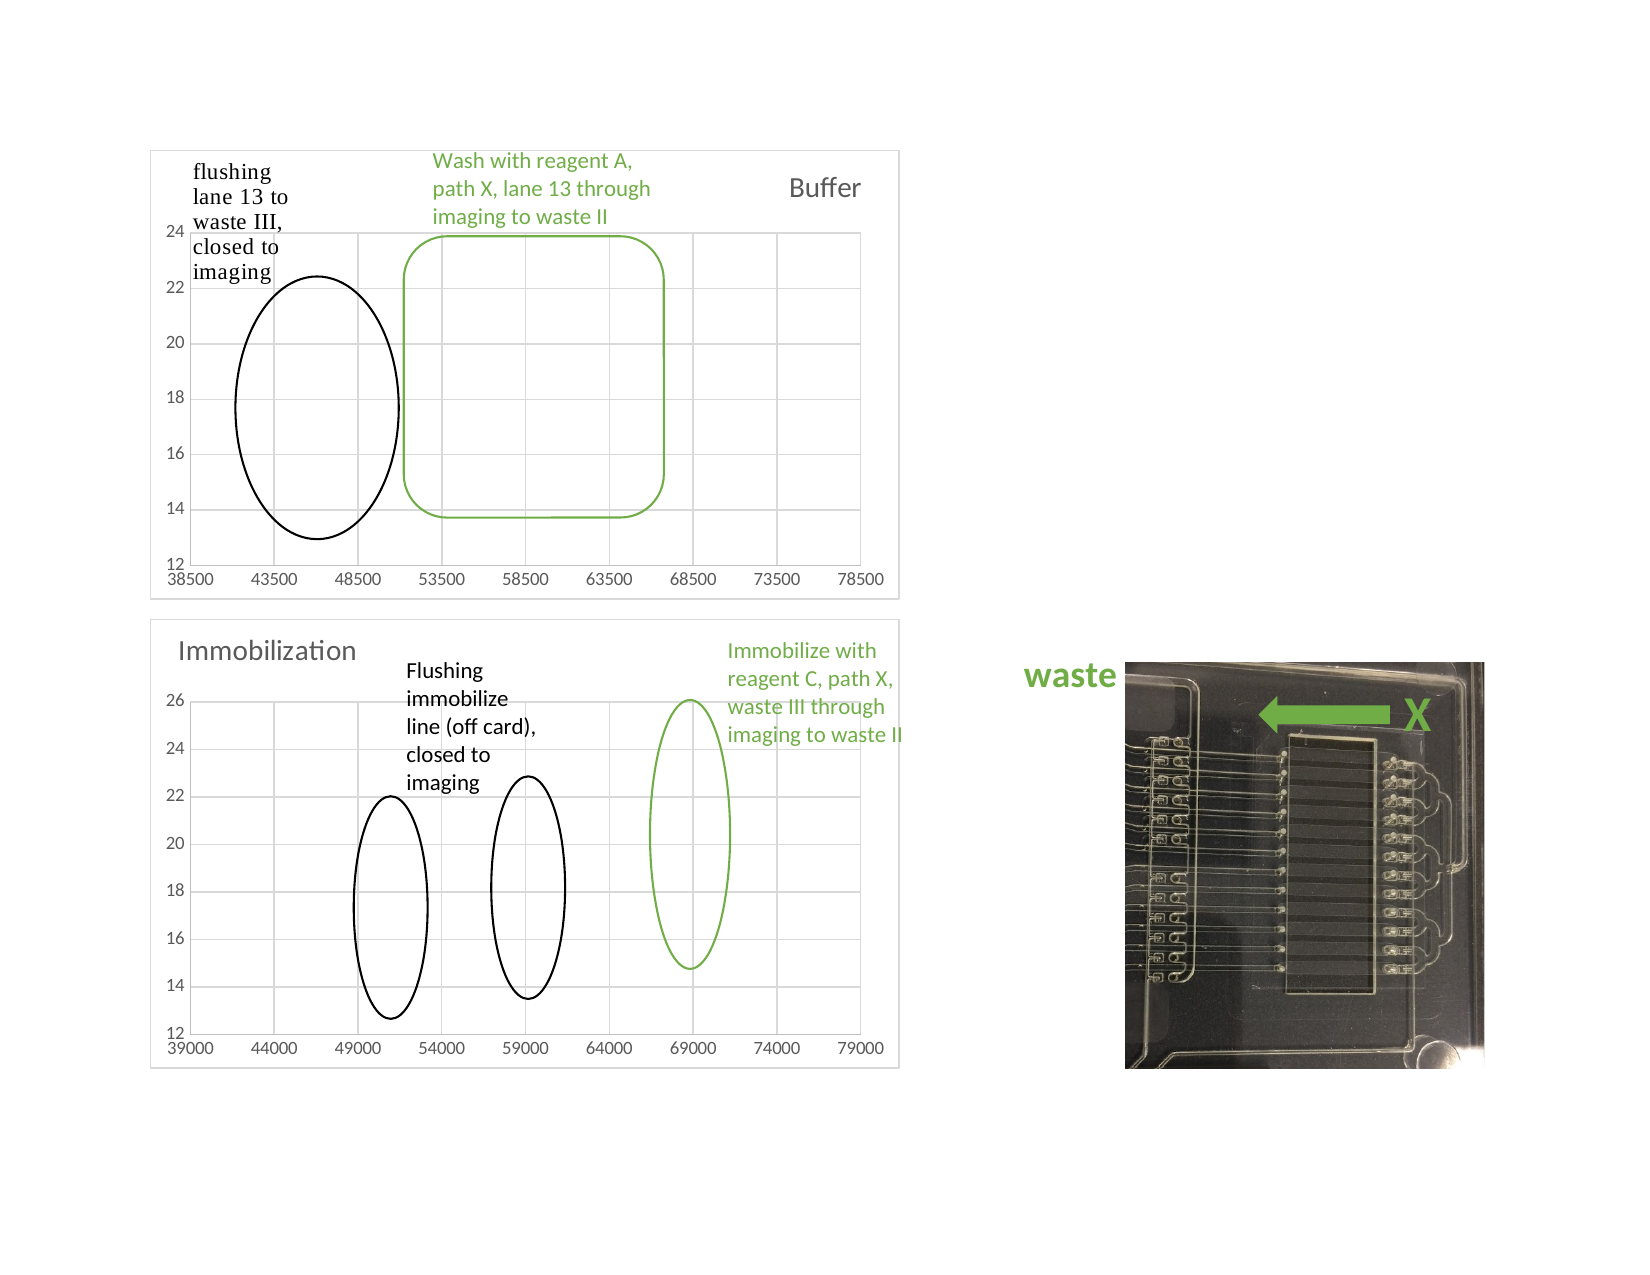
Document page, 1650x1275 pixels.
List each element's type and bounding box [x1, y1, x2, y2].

picture [1125, 662, 1485, 1069]
